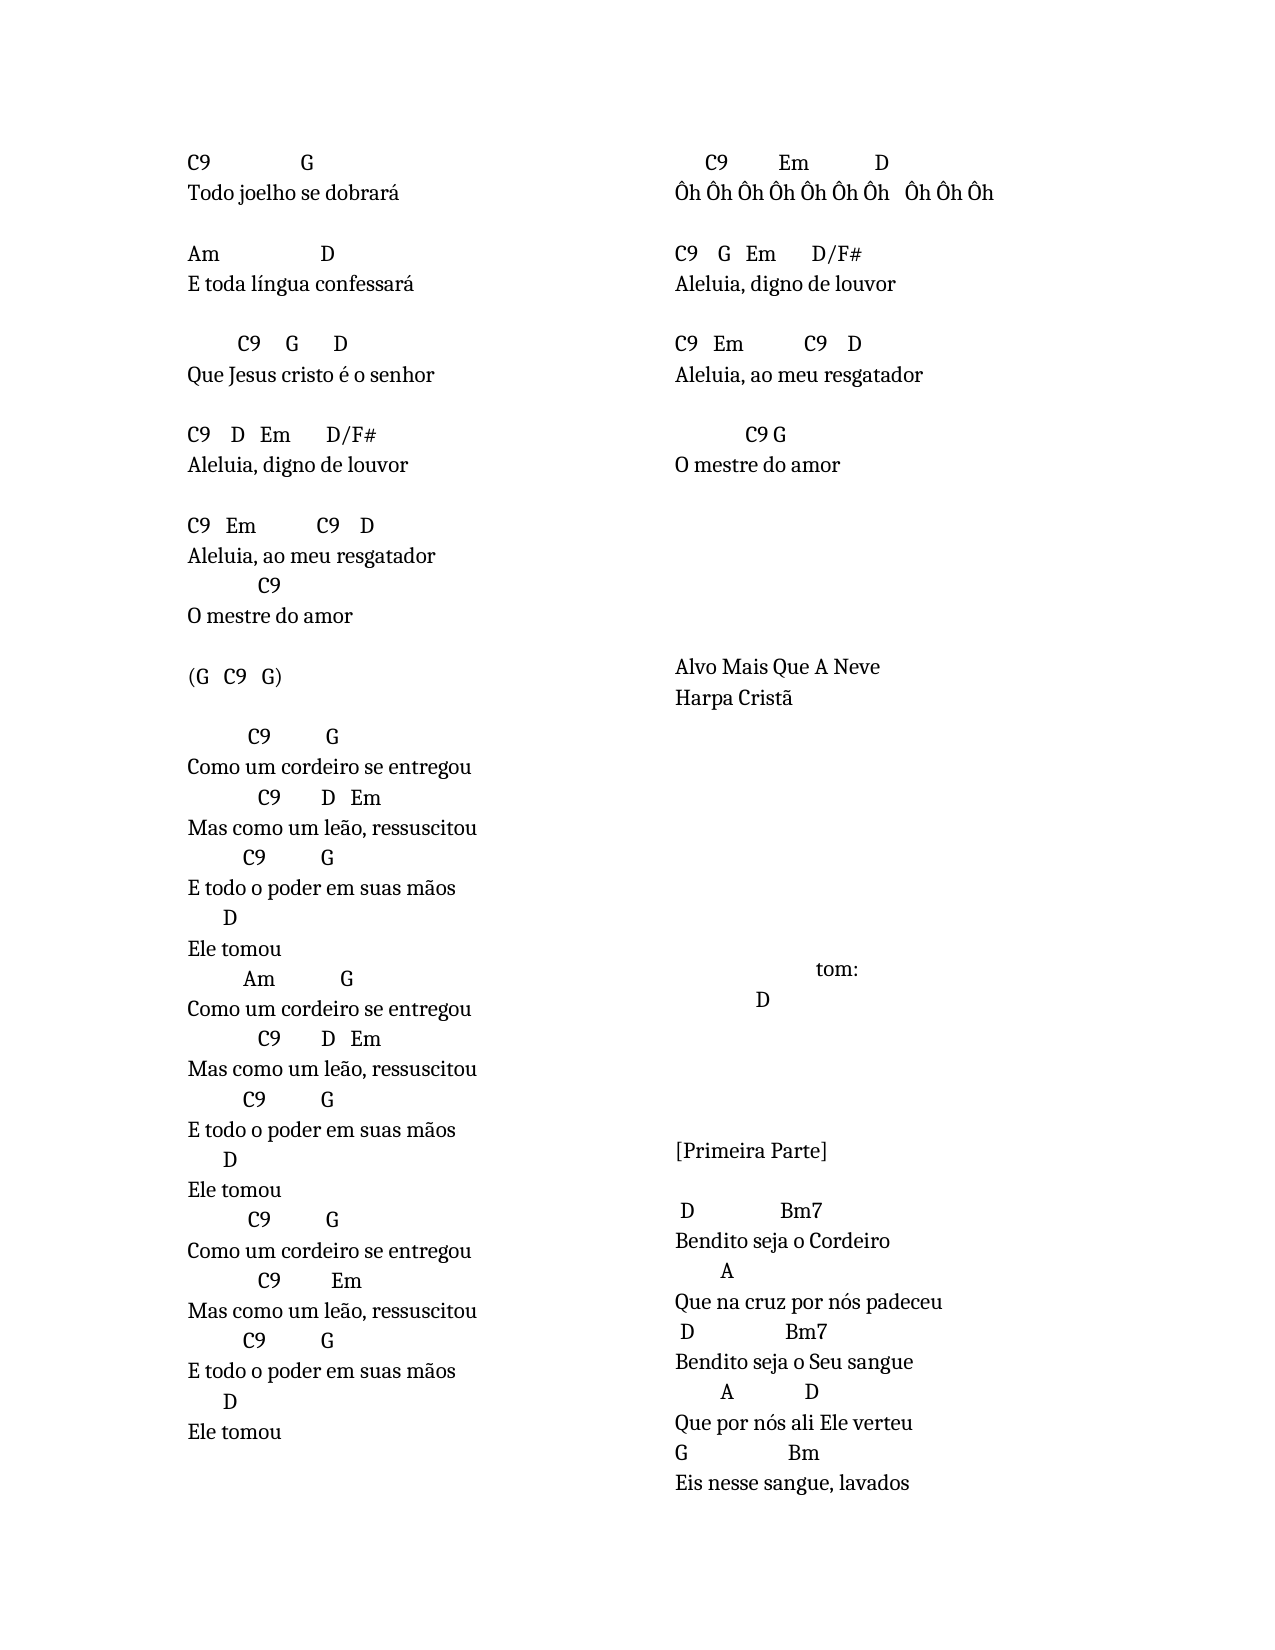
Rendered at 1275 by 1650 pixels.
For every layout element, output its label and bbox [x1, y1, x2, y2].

text [187, 150, 600, 1475]
text [675, 150, 1087, 629]
text [675, 654, 1087, 1496]
